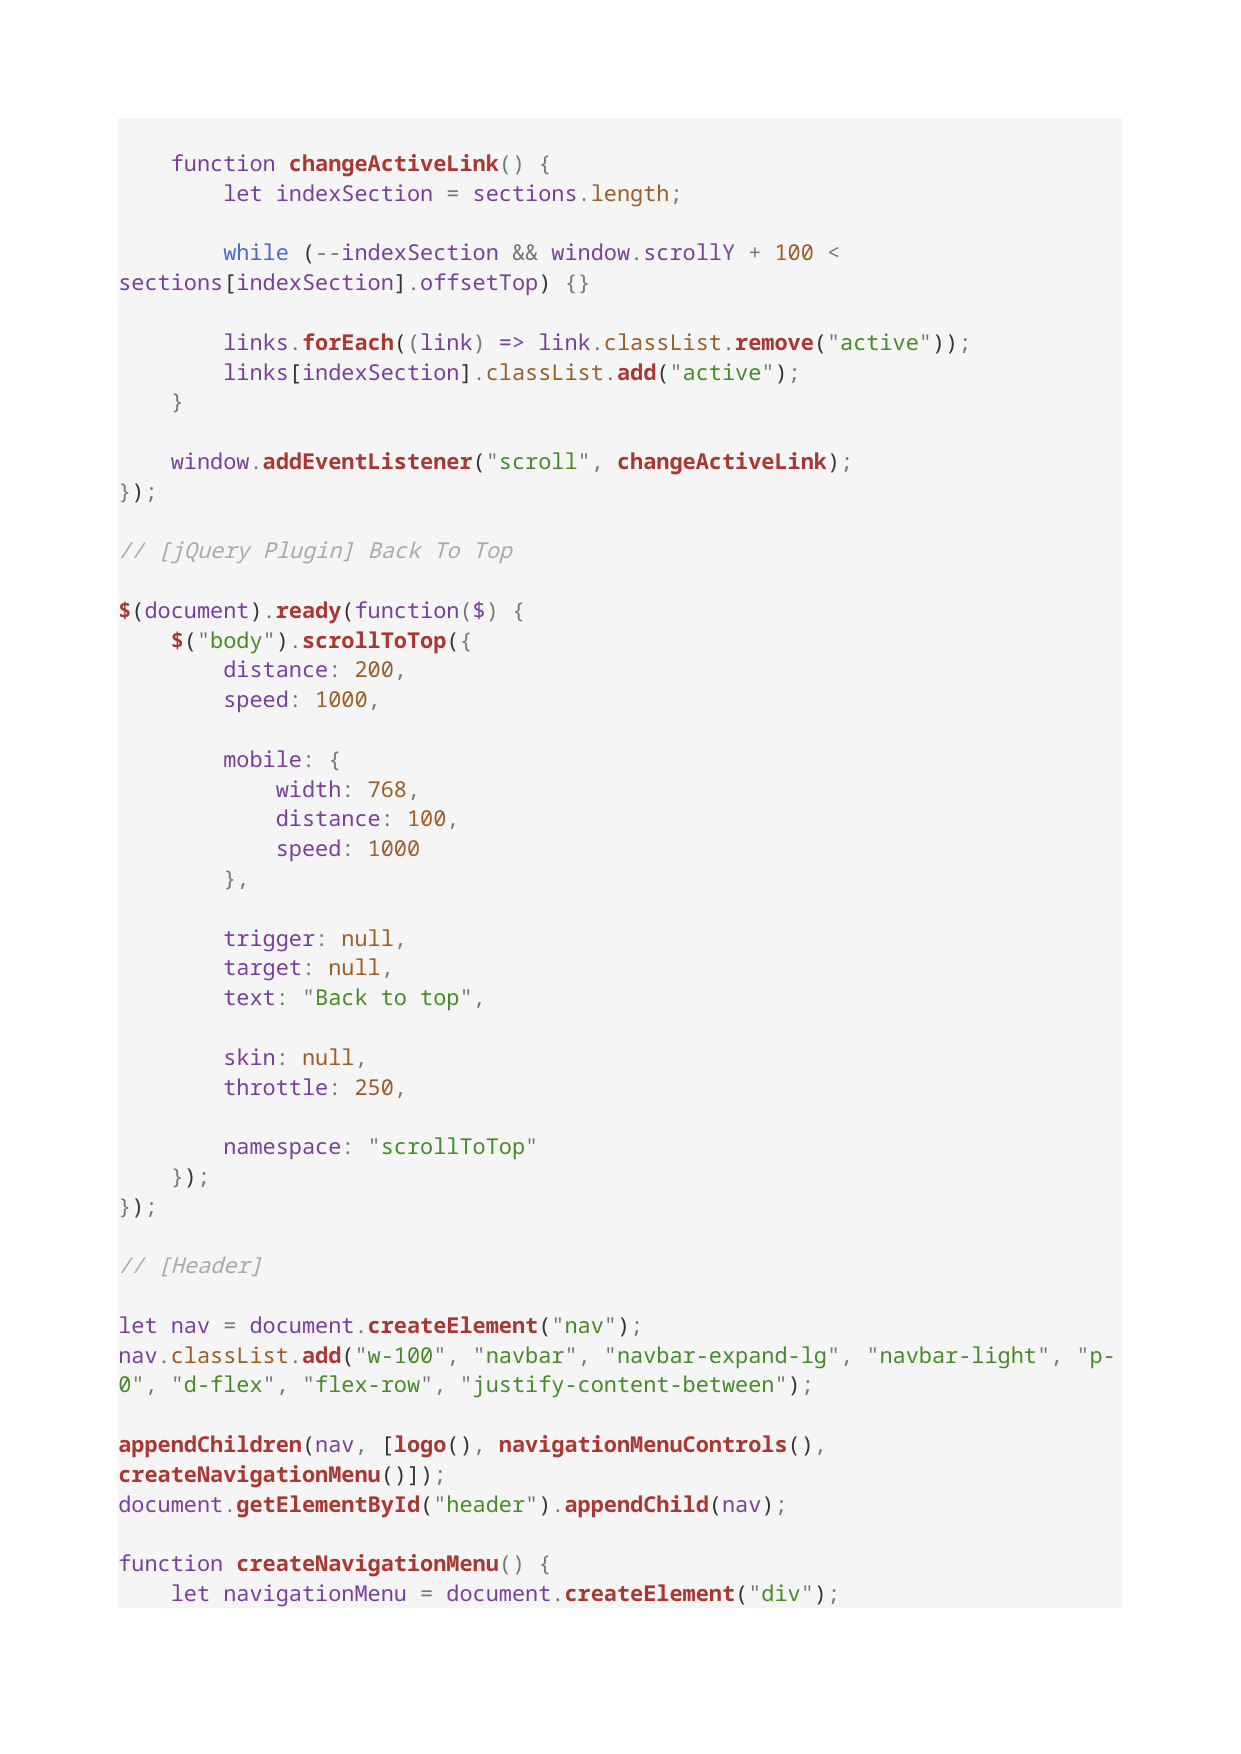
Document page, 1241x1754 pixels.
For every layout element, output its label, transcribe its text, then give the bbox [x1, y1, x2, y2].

text document.getElementById("header").appendChild(nav); [118, 1488, 1122, 1518]
text appendChildren(nav, [logo(), navigationMenuControls(), createNavigationMenu()]); [118, 1429, 1122, 1488]
text namespace: "scrollToTop" [118, 1131, 1122, 1161]
text links[indexSection].classList.add("active"); [118, 356, 1122, 386]
text }); [118, 476, 1122, 505]
text let indexSection = sections.length; [118, 178, 1122, 207]
text target: null, [118, 952, 1122, 982]
text distance: 100, [118, 803, 1122, 833]
text $("body").scrollToTop({ [118, 624, 1122, 654]
text let navigationMenu = document.createElement("div"); [118, 1578, 1122, 1608]
text speed: 1000 [118, 833, 1122, 863]
text let nav = document.createElement("nav"); [118, 1310, 1122, 1339]
text text: "Back to top", [118, 982, 1122, 1012]
text }); [118, 1191, 1122, 1220]
text window.addEventListener("scroll", changeActiveLink); [118, 446, 1122, 476]
text function createNavigationMenu() { [118, 1548, 1122, 1578]
text throttle: 250, [118, 1071, 1122, 1101]
text skin: null, [118, 1042, 1122, 1071]
text links.forEach((link) => link.classList.remove("active")); [118, 327, 1122, 356]
text nav.classList.add("w-100", "navbar", "navbar-expand-lg", "navbar-light", "p-0", "d-flex", "flex-row", "justify-content-between"); [118, 1339, 1122, 1399]
text $(document).ready(function($) { [118, 595, 1122, 624]
text mobile: { [118, 744, 1122, 773]
text // [Header] [118, 1250, 1122, 1280]
text while (--indexSection && window.scrollY + 100 < sections[indexSection].offsetTop) {} [118, 237, 1122, 297]
text function changeActiveLink() { [118, 148, 1122, 178]
text }); [118, 1161, 1122, 1191]
text }, [118, 863, 1122, 893]
text trigger: null, [118, 922, 1122, 952]
text width: 768, [118, 773, 1122, 803]
text // [jQuery Plugin] Back To Top [118, 535, 1122, 565]
text distance: 200, [118, 654, 1122, 684]
text } [118, 386, 1122, 416]
text speed: 1000, [118, 684, 1122, 714]
